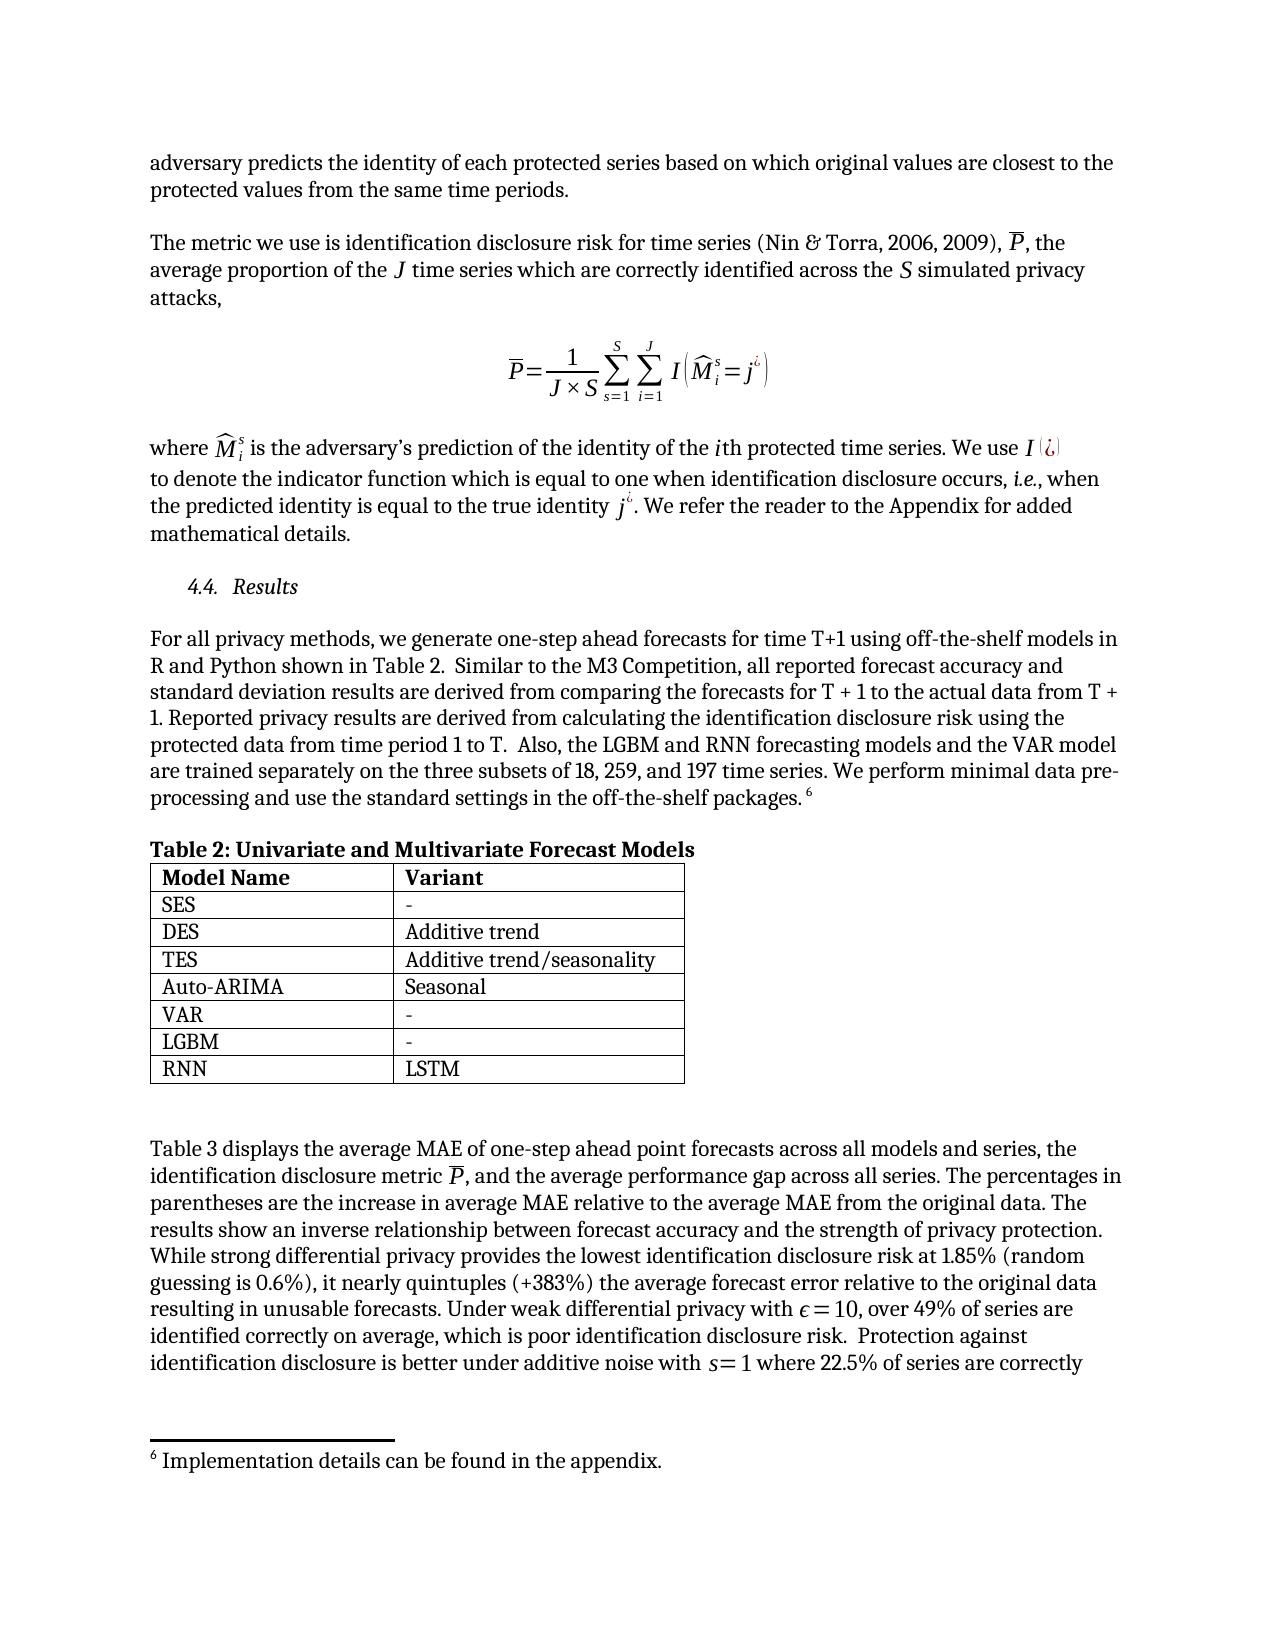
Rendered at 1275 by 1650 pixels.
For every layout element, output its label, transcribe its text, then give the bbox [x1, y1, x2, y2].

text The metric we use is identification disclosure risk for time series (Nin & Torra, 2006, 2009), , the average proportion of the time series which are correctly identified across the simulated privacy attacks, [150, 229, 1125, 311]
table_cell LSTM [394, 1056, 684, 1082]
text For all privacy methods, we generate one-step ahead forecasts for time T+1 using off-the-shelf models in R and Python shown in Table 2. Similar to the M3 Competition, all reported forecast accuracy and standard deviation results are derived from comparing the forecasts for T + 1 to the actual data from T + 1. Reported privacy results are derived from calculating the identification disclosure risk using the protected data from time period 1 to T. Also, the LGBM and RNN forecasting models and the VAR model are trained separately on the three subsets of 18, 259, and 197 time series. We perform minimal data pre-processing and use the standard settings in the off-the-shelf packages. [150, 626, 1125, 811]
table_cell DES [151, 919, 393, 946]
table_cell LGBM [151, 1029, 393, 1055]
table_cell Seasonal [394, 974, 684, 1000]
table_cell SES [151, 892, 393, 918]
table_header Variant [394, 864, 684, 891]
table_cell Additive trend [394, 919, 684, 946]
list Results [187, 573, 1125, 600]
text where is the adversary’s prediction of the identity of the th protected time series. We use [150, 431, 1125, 466]
table_cell Additive trend/seasonality [394, 947, 684, 973]
table_cell RNN [151, 1056, 393, 1082]
table_header Model Name [151, 864, 393, 891]
table_cell VAR [151, 1001, 393, 1028]
text to denote the indicator function which is equal to one when identification disclosure occurs, i.e., when the predicted identity is equal to the true identity . We refer the reader to the Appendix for added mathematical details. [150, 466, 1125, 547]
table_cell TES [151, 947, 393, 973]
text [150, 1136, 1125, 1377]
table_cell - [394, 892, 684, 918]
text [150, 150, 1125, 203]
table_cell - [394, 1001, 684, 1028]
table_cell - [394, 1029, 684, 1055]
text Table 2: Univariate and Multivariate Forecast Models [150, 837, 1125, 863]
table_cell Auto-ARIMA [151, 974, 393, 1000]
